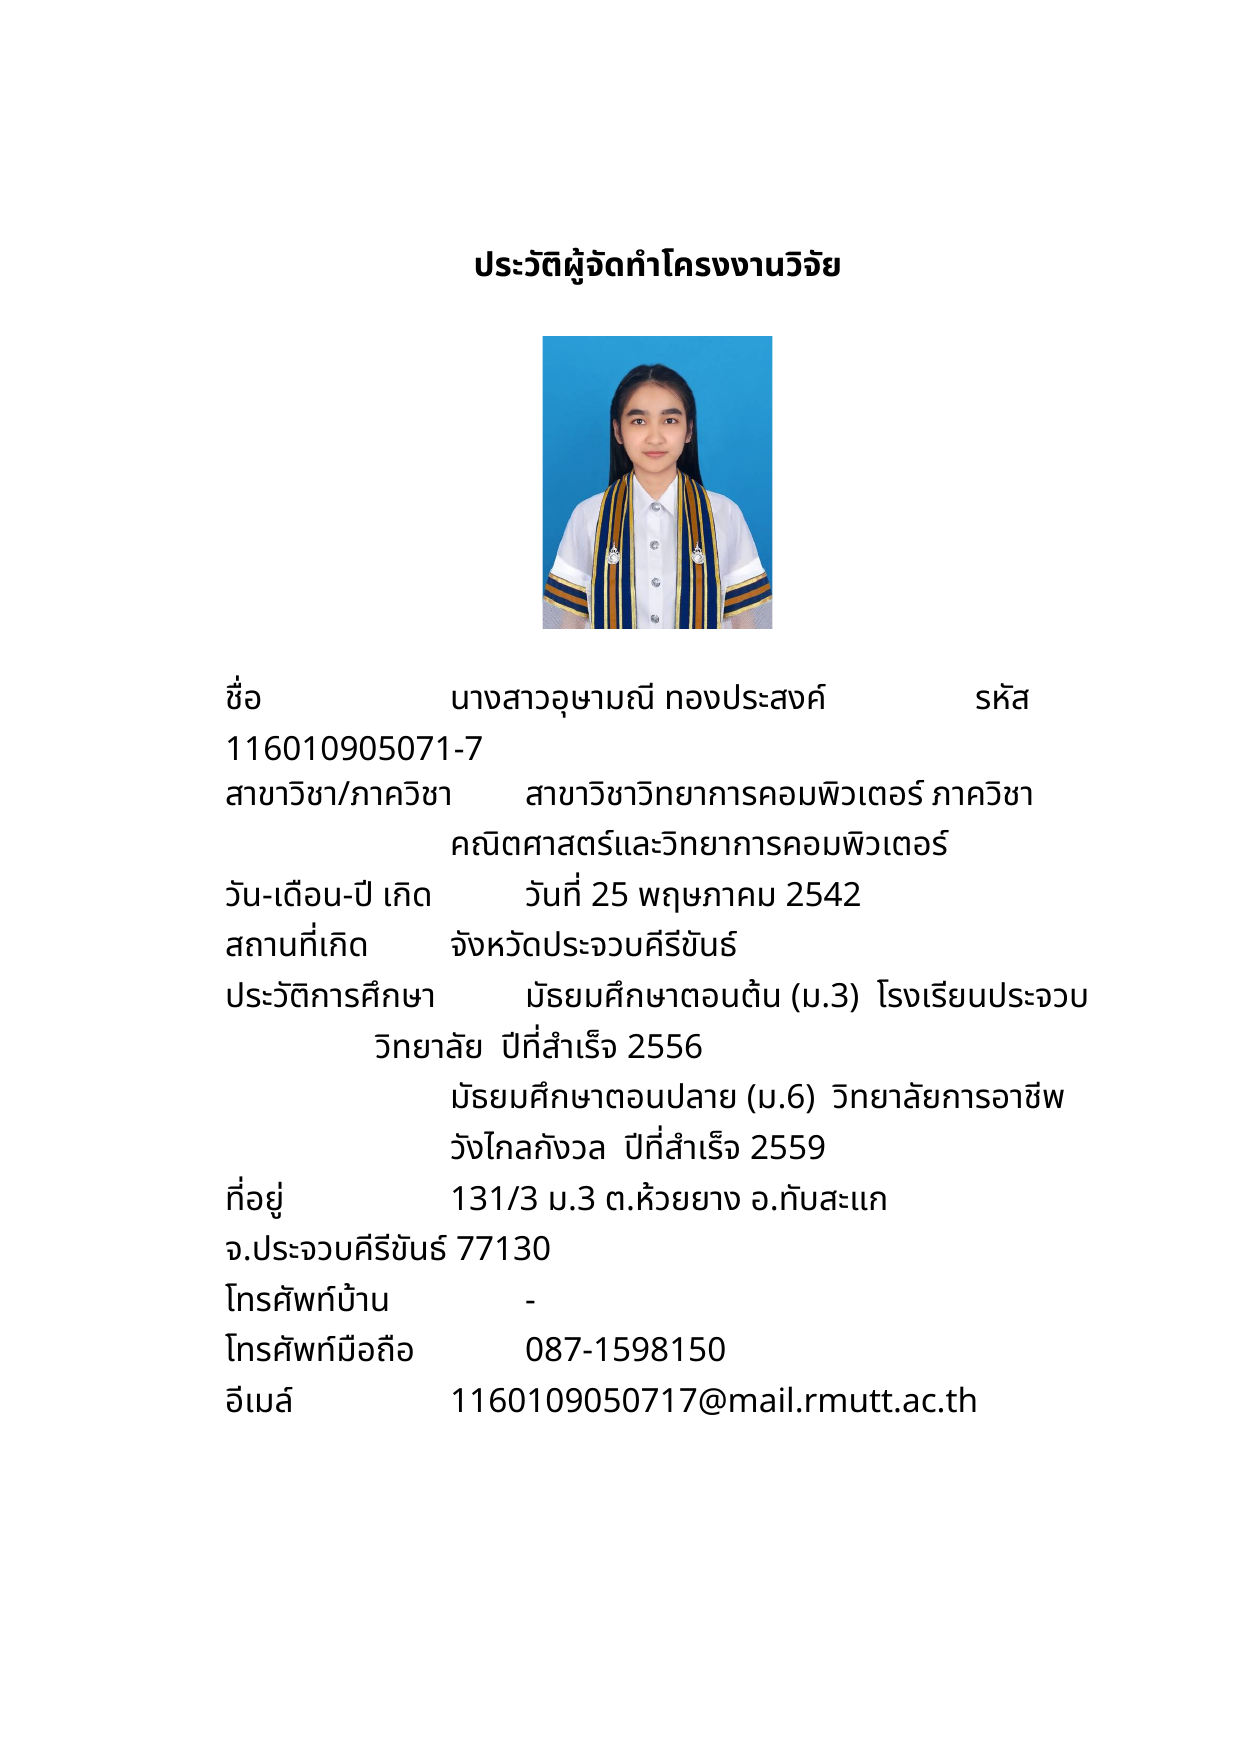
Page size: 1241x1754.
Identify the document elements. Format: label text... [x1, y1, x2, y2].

text อีเมล์ 1160109050717@mail.rmutt.ac.th [225, 1377, 1090, 1427]
text ประวัติการศึกษา มัธยมศึกษาตอนต้น (ม.3) โรงเรียนประจวบวิทยาลัย ปีที่สำเร็จ 2556 [225, 972, 1090, 1073]
text ประวัติผู้จัดทำโครงงานวิจัย [225, 241, 1090, 291]
text มัธยมศึกษาตอนปลาย (ม.6) วิทยาลัยการอาชีพวังไกลกังวล ปีที่สำเร็จ 2559 [450, 1073, 1090, 1174]
text โทรศัพท์บ้าน - [225, 1276, 1090, 1326]
text สถานที่เกิด จังหวัดประจวบคีรีขันธ์ [225, 921, 1090, 972]
text ที่อยู่ 131/3 ม.3 ต.ห้วยยาง อ.ทับสะแก จ.ประจวบคีรีขันธ์ 77130 [225, 1174, 1090, 1276]
text วัน-เดือน-ปี เกิด วันที่ 25 พฤษภาคม 2542 [225, 871, 1090, 921]
picture [542, 336, 773, 629]
text โทรศัพท์มือถือ 087-1598150 [225, 1326, 1090, 1377]
text ชื่อ นางสาวอุษามณี ทองประสงค์ รหัส 116010905071-7 [225, 674, 1090, 770]
text สาขาวิชา/ภาควิชา สาขาวิชาวิทยาการคอมพิวเตอร์ ภาควิชาคณิตศาสตร์และวิทยาการคอมพิวเตอร์ [225, 770, 1090, 871]
